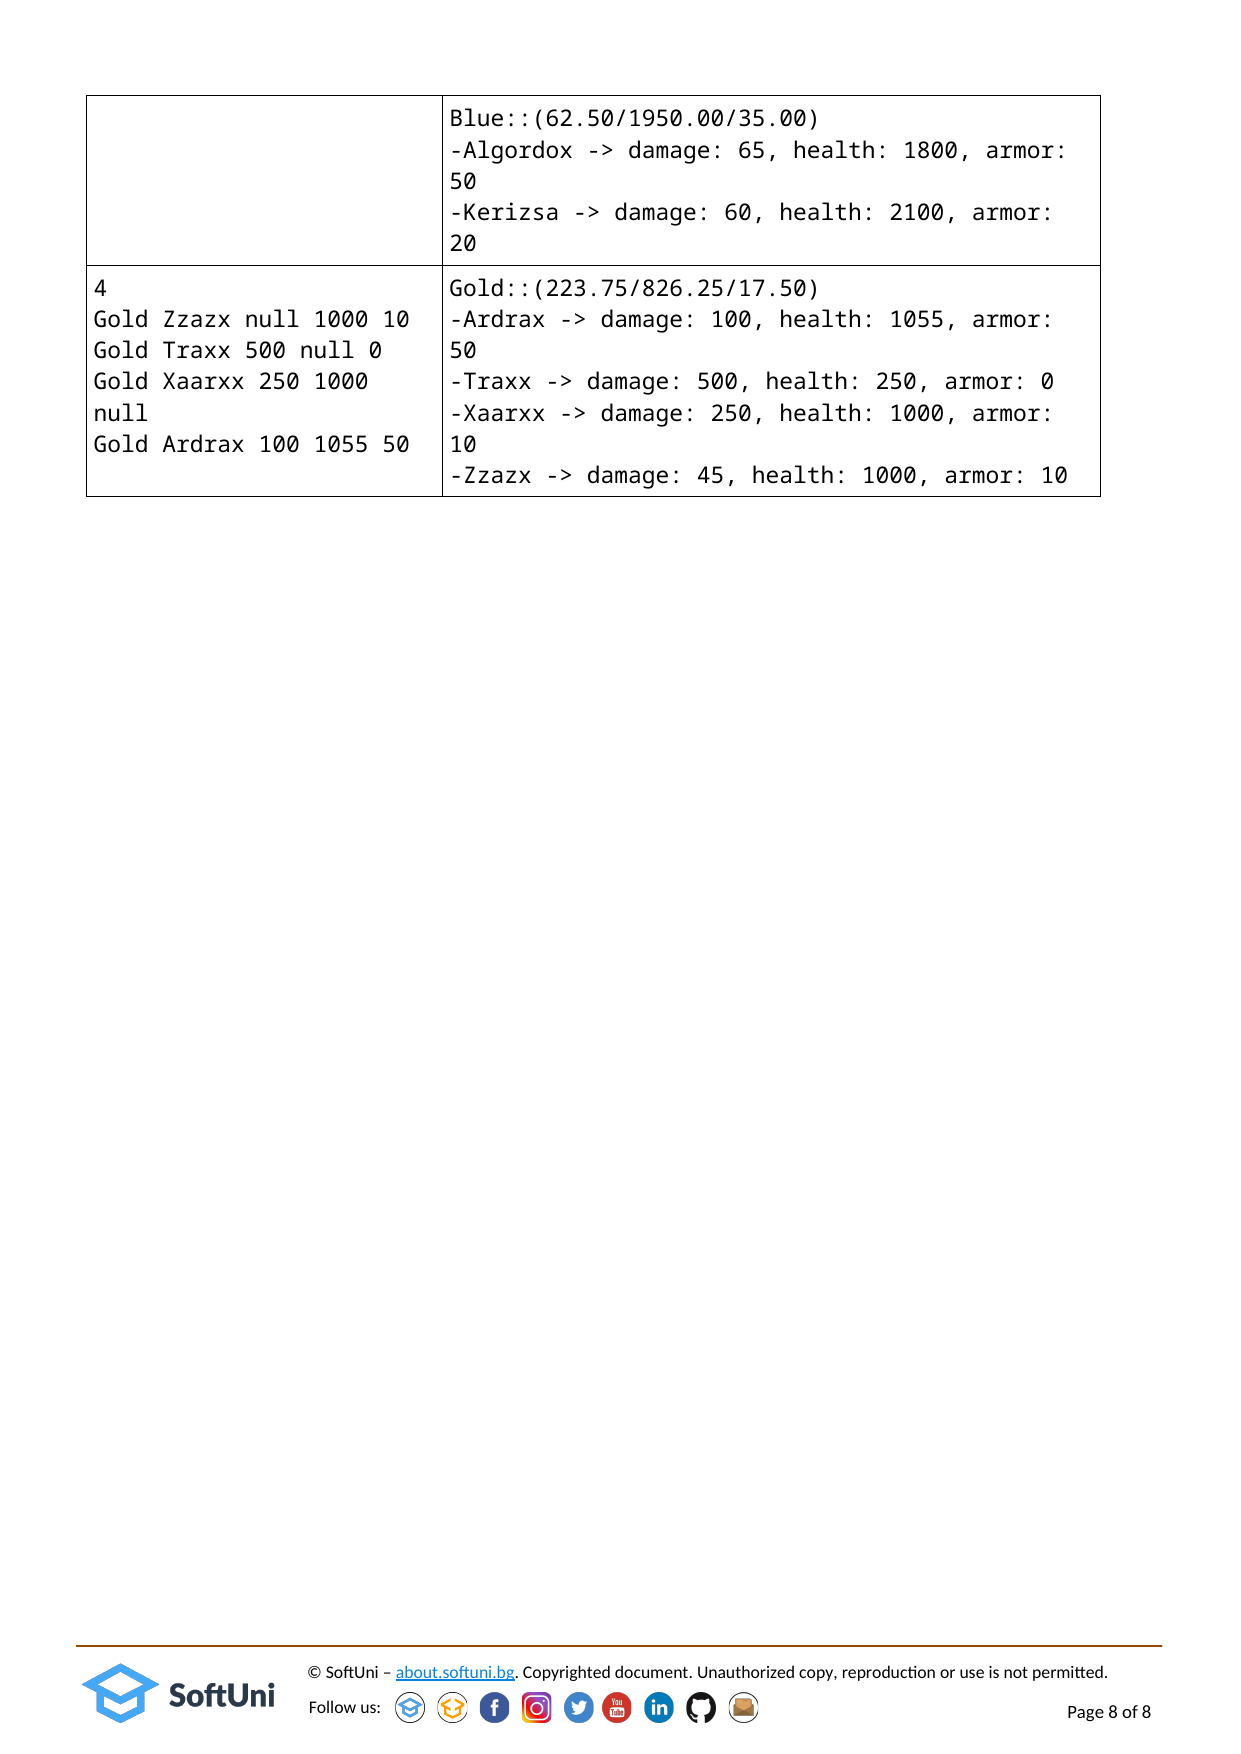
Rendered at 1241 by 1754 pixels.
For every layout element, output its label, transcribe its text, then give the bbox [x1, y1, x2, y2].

picture [564, 1692, 594, 1723]
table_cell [87, 96, 442, 264]
picture [75, 1658, 281, 1729]
picture [644, 1692, 653, 1701]
picture [602, 1692, 632, 1723]
picture [522, 1692, 552, 1723]
picture [665, 1714, 674, 1723]
picture [665, 1692, 674, 1701]
picture [658, 1705, 667, 1714]
picture [644, 1714, 653, 1723]
picture [479, 1692, 510, 1723]
picture [395, 1692, 425, 1723]
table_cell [443, 96, 1100, 264]
picture [686, 1692, 716, 1723]
picture [728, 1692, 759, 1723]
table_cell 4 Gold Zzazx null 1000 10 Gold Traxx 500 null 0 Gold Xaarxx 250 1000 null Gold Ardrax 100 1055 50 [87, 266, 442, 496]
table_cell Gold::(223.75/826.25/17.50) -Ardrax -> damage: 100, health: 1055, armor: 50 -Traxx -> damage: 500, health: 250, armor: 0 -Xaarxx -> damage: 250, health: 1000, armor: 10 -Zzazx -> damage: 45, health: 1000, armor: 10 [443, 266, 1100, 496]
picture [437, 1692, 468, 1723]
